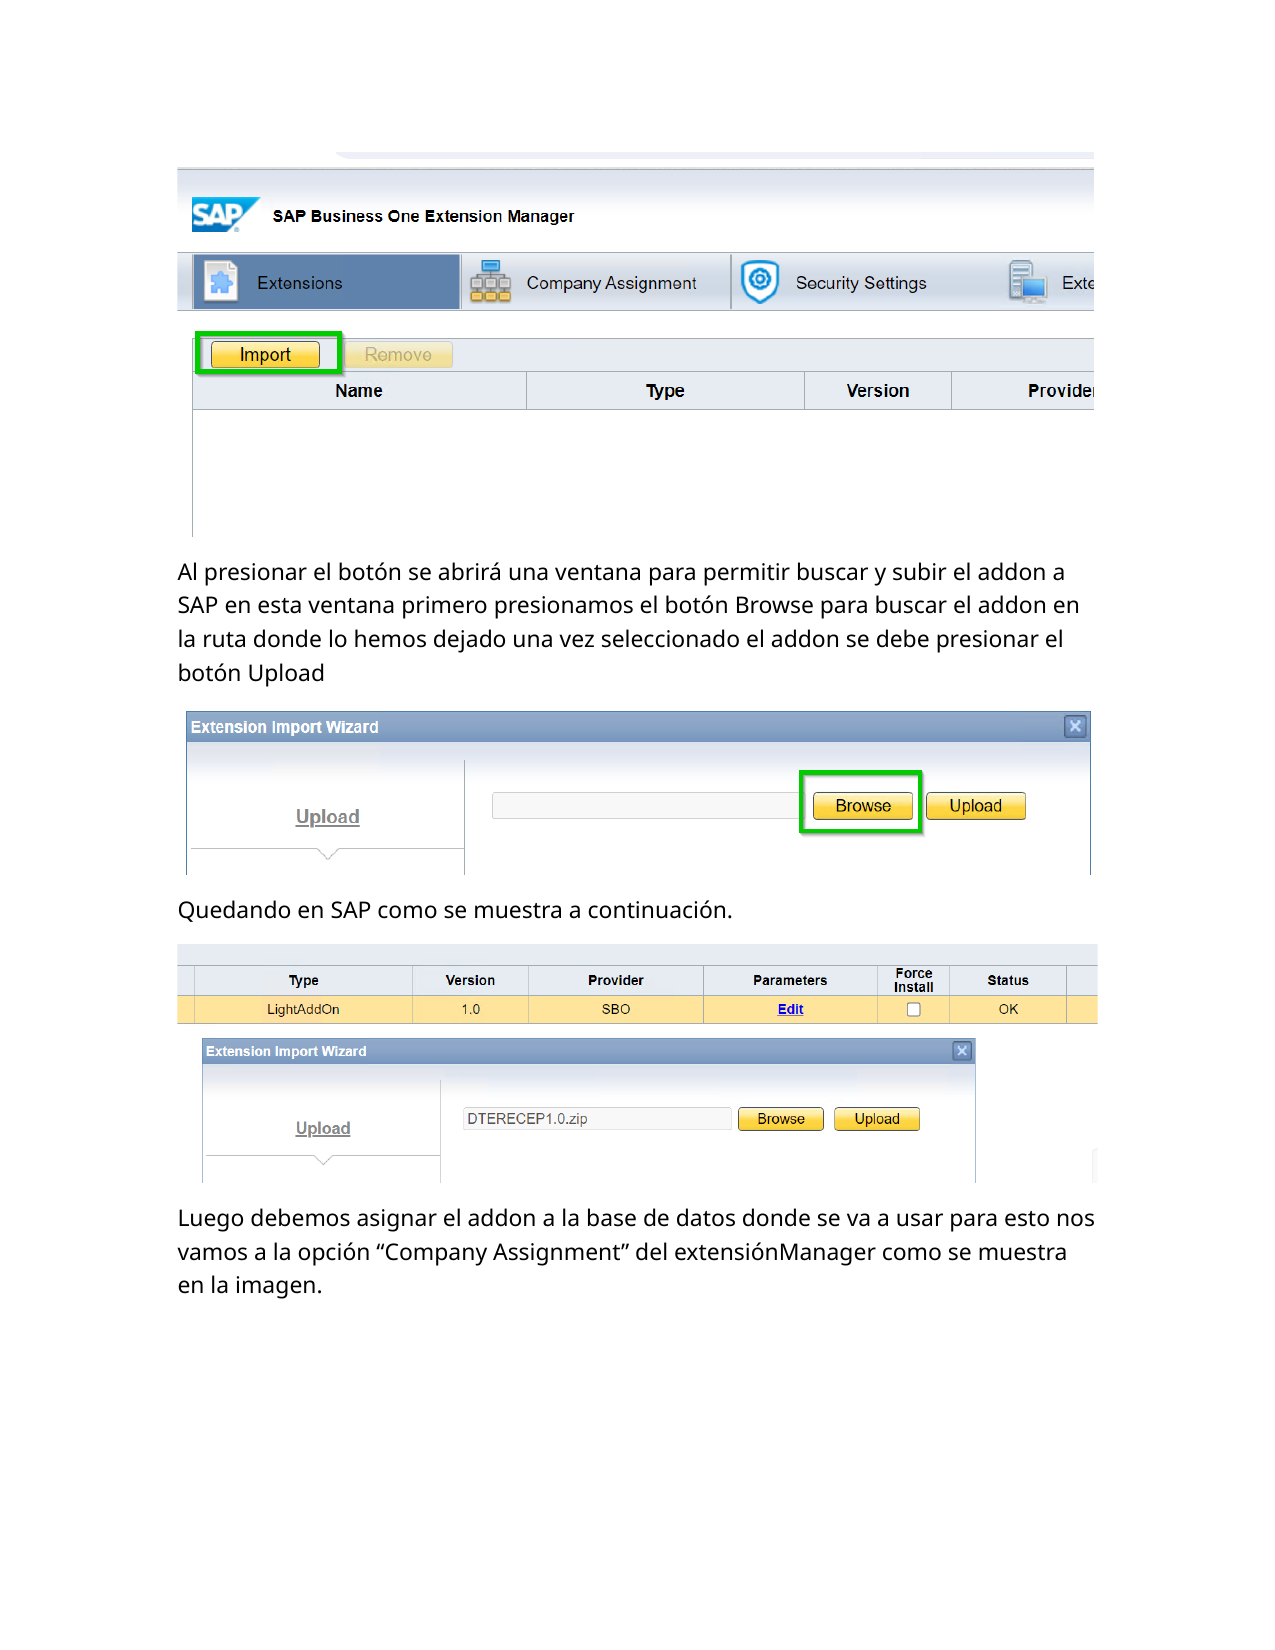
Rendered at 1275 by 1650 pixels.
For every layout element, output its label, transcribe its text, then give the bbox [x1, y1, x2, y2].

picture [177, 707, 1097, 875]
text Luego debemos asignar el addon a la base de datos donde se va a usar para esto nos vamos a la opción “Company Assignment” del extensiónManager como se muestra en la imagen. [177, 1202, 1098, 1300]
picture [177, 152, 1094, 537]
text Quedando en SAP como se muestra a continuación. [177, 894, 1098, 925]
text Al presionar el botón se abrirá una ventana para permitir buscar y subir el addon a SAP en esta ventana primero presionamos el botón Browse para buscar el addon en la ruta donde lo hemos dejado una vez seleccionado el addon se debe presionar el botón Upload [177, 556, 1098, 688]
picture [177, 944, 1098, 1183]
